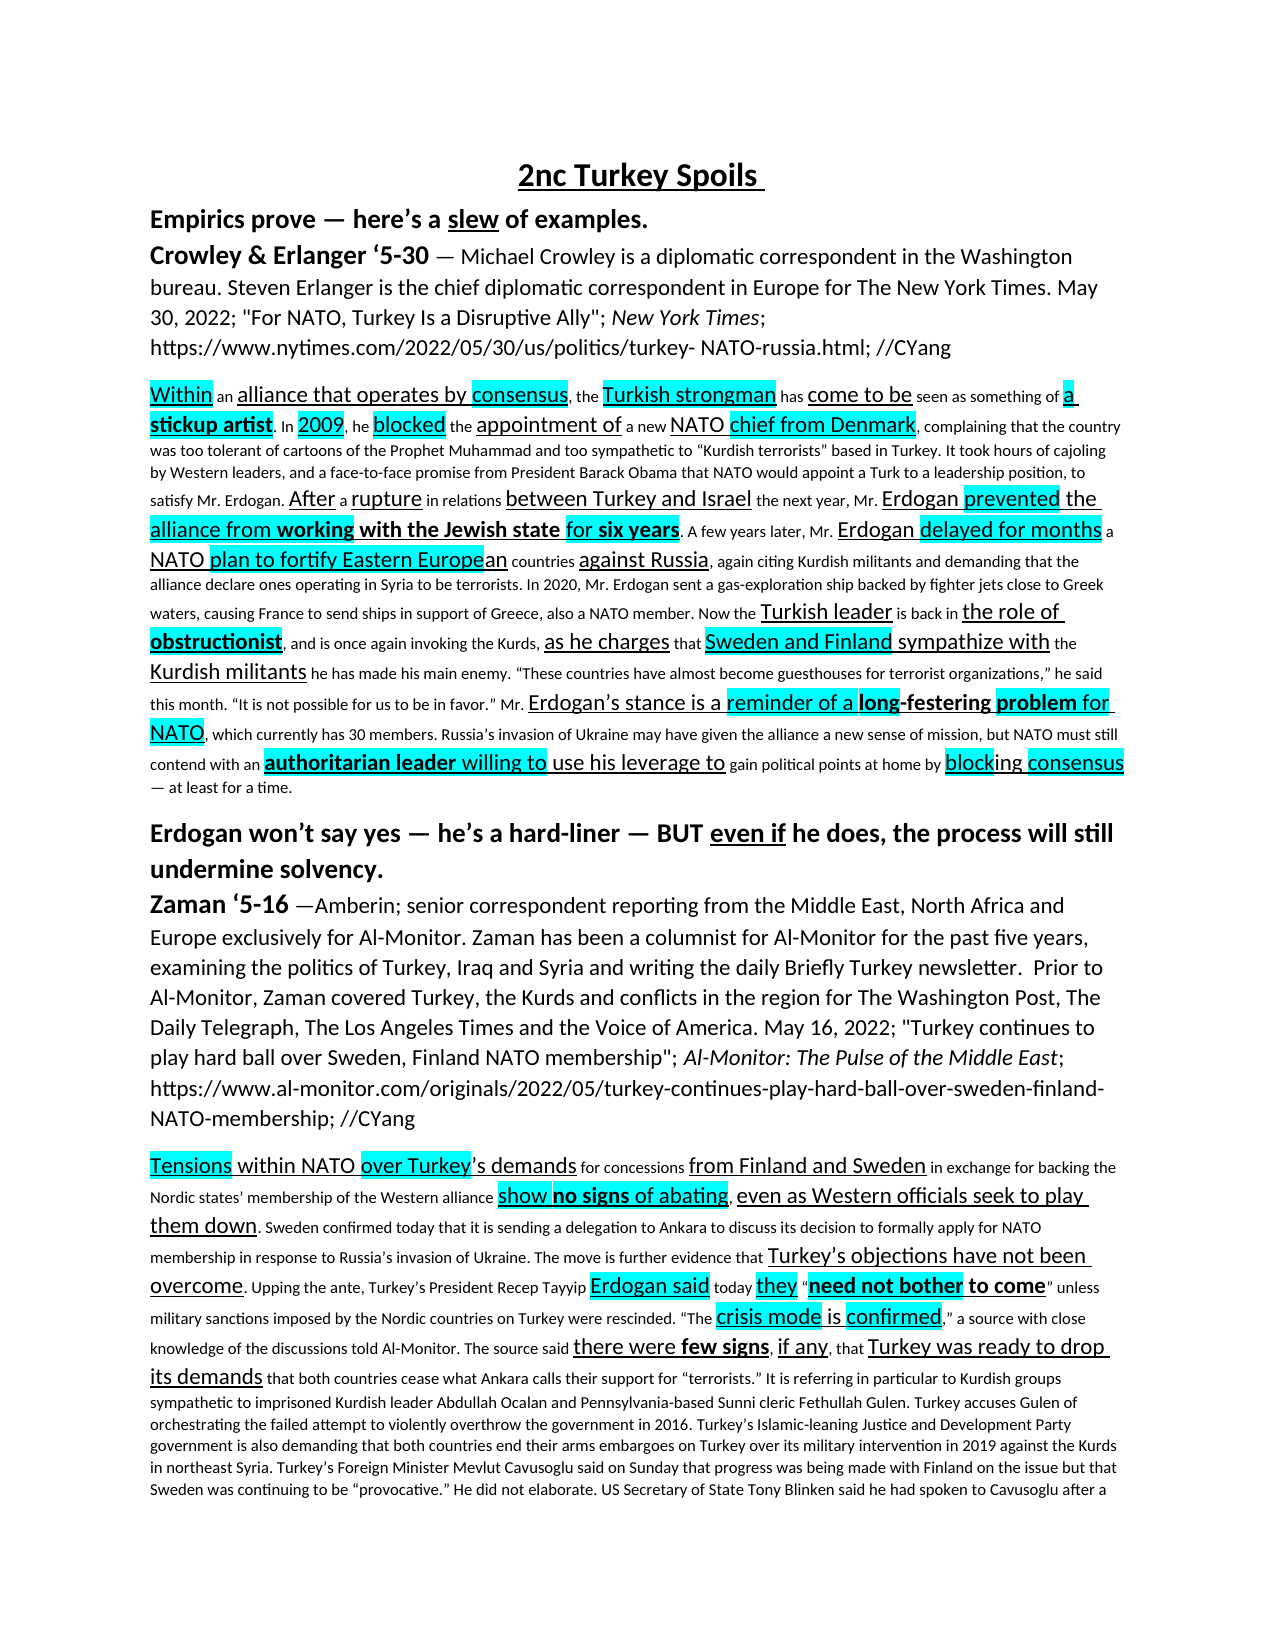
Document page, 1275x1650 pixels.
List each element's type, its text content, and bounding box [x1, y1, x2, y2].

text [150, 1151, 1125, 1500]
subtitle Erdogan won’t say yes — he’s a hard-liner — BUT even if he does, the process will still undermine solvency. [150, 816, 1125, 885]
subtitle Empirics prove — here’s a slew of examples. [150, 202, 1125, 235]
text Zaman ‘5-16 —Amberin; senior correspondent reporting from the Middle East, North Africa and Europe exclusively for Al-Monitor. Zaman has been a columnist for Al-Monitor for the past five years, examining the politics of Turkey, Iraq and Syria and writing the daily Briefly Turkey newsletter. Prior to Al-Monitor, Zaman covered Turkey, the Kurds and conflicts in the region for The Washington Post, The Daily Telegraph, The Los Angeles Times and the Voice of America. May 16, 2022; "Turkey continues to play hard ball over Sweden, Finland NATO membership"; Al-Monitor: The Pulse of the Middle East; https://www.al-monitor.com/originals/2022/05/turkey-continues-play-hard-ball-over-sweden-finland- NATO-membership; //CYang [150, 887, 1125, 1132]
text Crowley & Erlanger ‘5-30 — Michael Crowley is a diplomatic correspondent in the Washington bureau. Steven Erlanger is the chief diplomatic correspondent in Europe for The New York Times. May 30, 2022; "For NATO, Turkey Is a Disruptive Ally"; New York Times; https://www.nytimes.com/2022/05/30/us/politics/turkey- NATO-russia.html; //CYang [150, 238, 1125, 362]
subtitle 2nc Turkey Spoils [150, 154, 1125, 195]
text Within an alliance that operates by consensus, the Turkish strongman has come to be seen as something of a stickup artist. In 2009, he blocked the appointment of a new NATO chief from Denmark, complaining that the country was too tolerant of cartoons of the Prophet Muhammad and too sympathetic to “Kurdish terrorists” based in Turkey. It took hours of cajoling by Western leaders, and a face-to-face promise from President Barack Obama that NATO would appoint a Turk to a leadership position, to satisfy Mr. Erdogan. After a rupture in relations between Turkey and Israel the next year, Mr. Erdogan prevented the alliance from working with the Jewish state for six years. A few years later, Mr. Erdogan delayed for months a NATO plan to fortify Eastern European countries against Russia, again citing Kurdish militants and demanding that the alliance declare ones operating in Syria to be terrorists. In 2020, Mr. Erdogan sent a gas-exploration ship backed by fighter jets close to Greek waters, causing France to send ships in support of Greece, also a NATO member. Now the Turkish leader is back in the role of obstructionist, and is once again invoking the Kurds, as he charges that Sweden and Finland sympathize with the Kurdish militants he has made his main enemy. “These countries have almost become guesthouses for terrorist organizations,” he said this month. “It is not possible for us to be in favor.” Mr. Erdogan’s stance is a reminder of a long-festering problem for NATO, which currently has 30 members. Russia’s invasion of Ukraine may have given the alliance a new sense of mission, but NATO must still contend with an authoritarian leader willing to use his leverage to gain political points at home by blocking consensus — at least for a time. [150, 380, 1125, 798]
